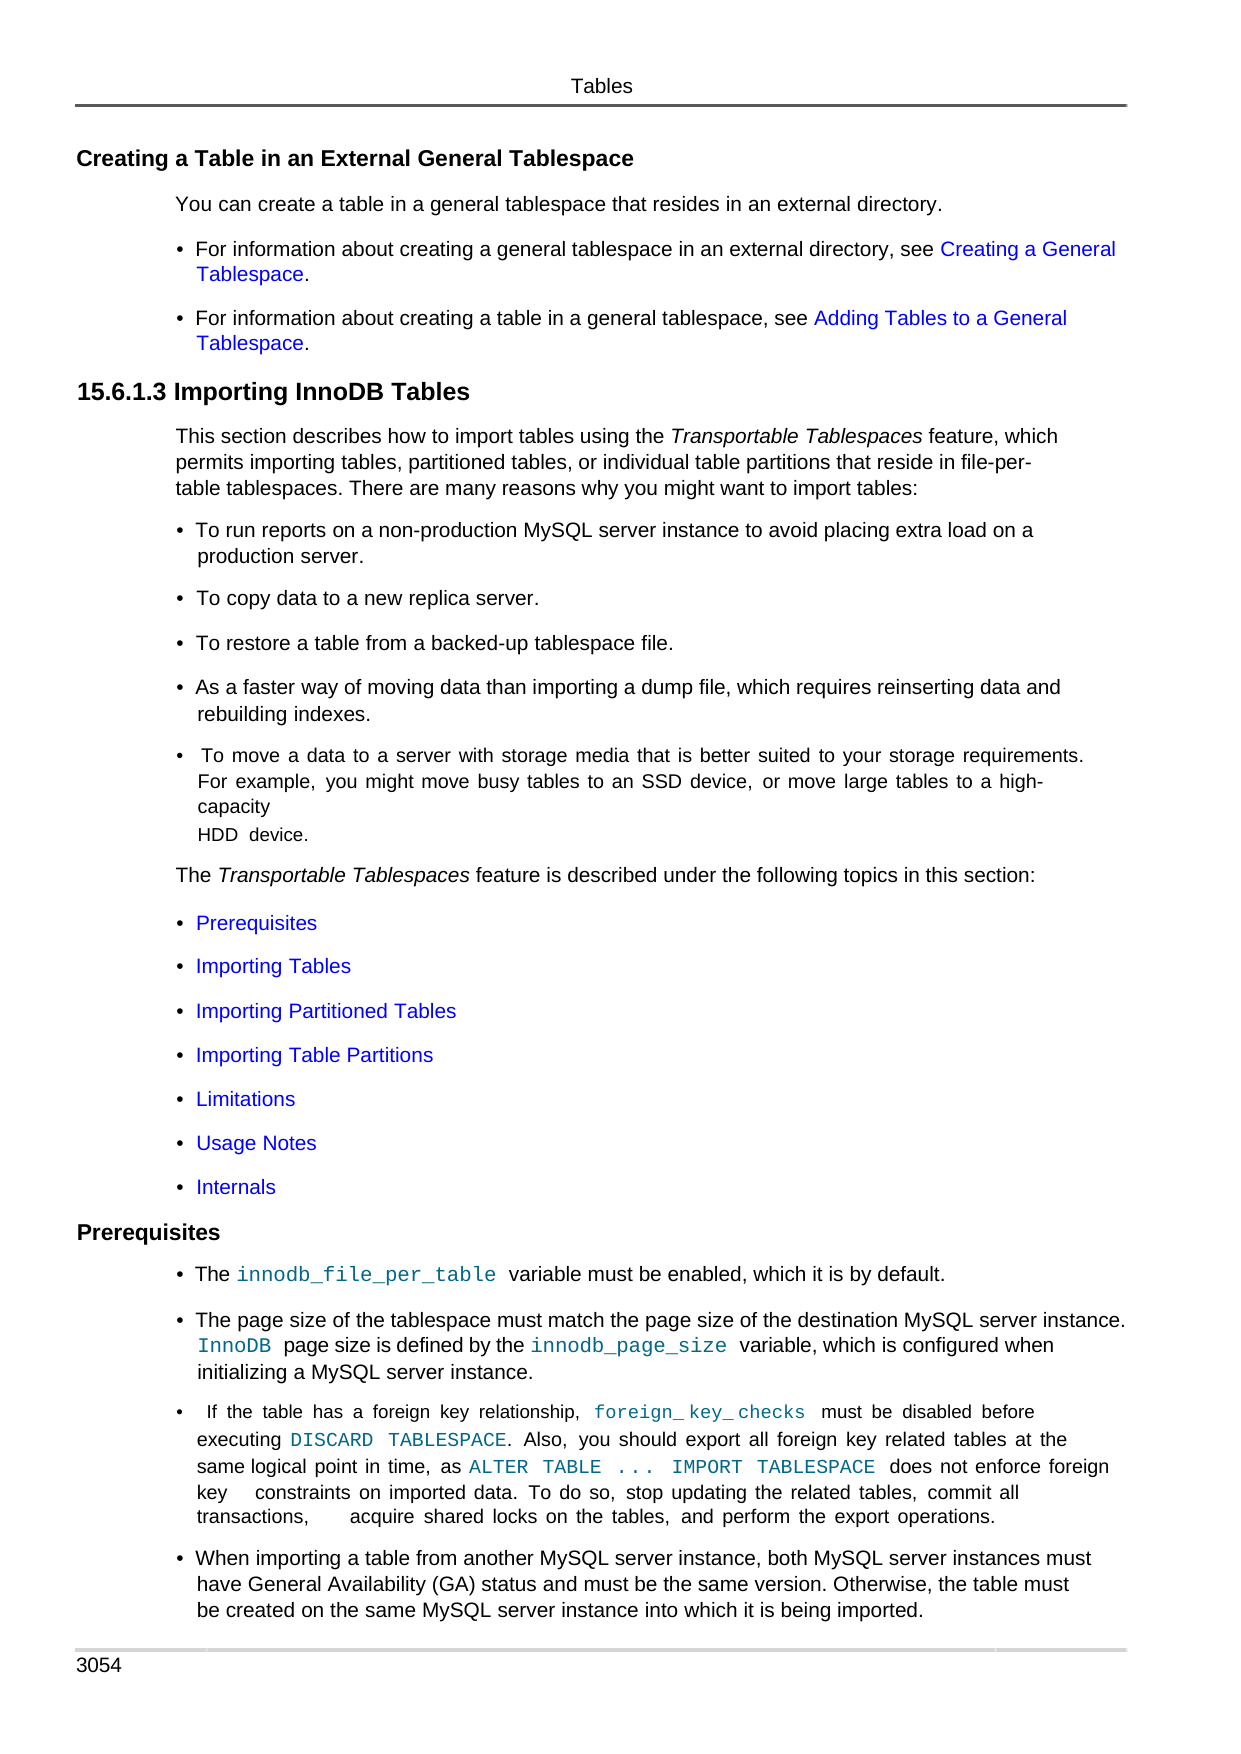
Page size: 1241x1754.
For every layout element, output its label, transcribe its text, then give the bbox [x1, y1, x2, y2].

text • Internals [176, 1179, 1128, 1198]
text executing DISCARD TABLESPACE. Also, you should export all foreign key related tables at the same logical point in time, as ALTER TABLE ... IMPORT TABLESPACE does not enforce foreign key constraints on imported data. To do so, stop updating the related tables, commit all transactions, acquire shared locks on the tables, and perform the export operations. [197, 1428, 1124, 1528]
text Creating a Table in an External General Tablespace [76, 145, 1128, 178]
text • To copy data to a new replica server. [176, 587, 1128, 615]
text This section describes how to import tables using the Transportable Tablespaces feature, which permits importing tables, partitioned tables, or individual table partitions that reside in file-per-table tablespaces. There are many reasons why you might want to import tables: [175, 423, 1077, 499]
text • Importing Partitioned Tables [176, 1003, 1128, 1022]
text The Transportable Tablespaces feature is described under the following topics in this section: [175, 863, 1128, 892]
text • Importing Table Partitions [176, 1047, 1128, 1066]
text • As a faster way of moving data than importing a dump file, which requires reinserting data and rebuilding indexes. [176, 675, 1062, 726]
text • For information about creating a general tablespace in an external directory, see Creating a General Tablespace. [176, 237, 1116, 286]
picture [641, 1408, 646, 1416]
text • To restore a table from a backed-up tablespace file. [176, 631, 1128, 659]
text 15.6.1.3 Importing InnoDB Tables [77, 382, 1128, 405]
text • The page size of the tablespace must match the page size of the destination MySQL server instance. InnoDB page size is defined by the innodb_page_size variable, which is configured when initializing a MySQL server instance. [176, 1308, 1127, 1384]
text You can create a table in a general tablespace that resides in an external directory. [175, 193, 1128, 221]
text • Limitations [176, 1091, 1128, 1110]
text • To run reports on a non-production MySQL server instance to avoid placing extra load on a production server. [176, 517, 1034, 568]
text • To move a data to a server with storage media that is better suited to your storage requirements. For example, you might move busy tables to an SSD device, or move large tables to a high-capacity [176, 744, 1118, 818]
text • Usage Notes [176, 1135, 1128, 1154]
text • If the table has a foreign key relationship, foreign_key_checks must be disabled before [176, 1401, 1128, 1428]
text HDD device. [197, 821, 1128, 848]
text • For information about creating a table in a general tablespace, see Adding Tables to a General Tablespace. [176, 306, 1068, 355]
text Prerequisites [77, 1224, 1128, 1245]
picture [75, 1648, 1128, 1652]
text • Prerequisites [176, 914, 1128, 934]
text • When importing a table from another MySQL server instance, both MySQL server instances must have General Availability (GA) status and must be the same version. Otherwise, the table must be created on the same MySQL server instance into which it is being imported. [176, 1545, 1098, 1621]
text • The innodb_file_per_table variable must be enabled, which it is by default. [176, 1263, 1128, 1292]
text • Importing Tables [176, 959, 1128, 978]
